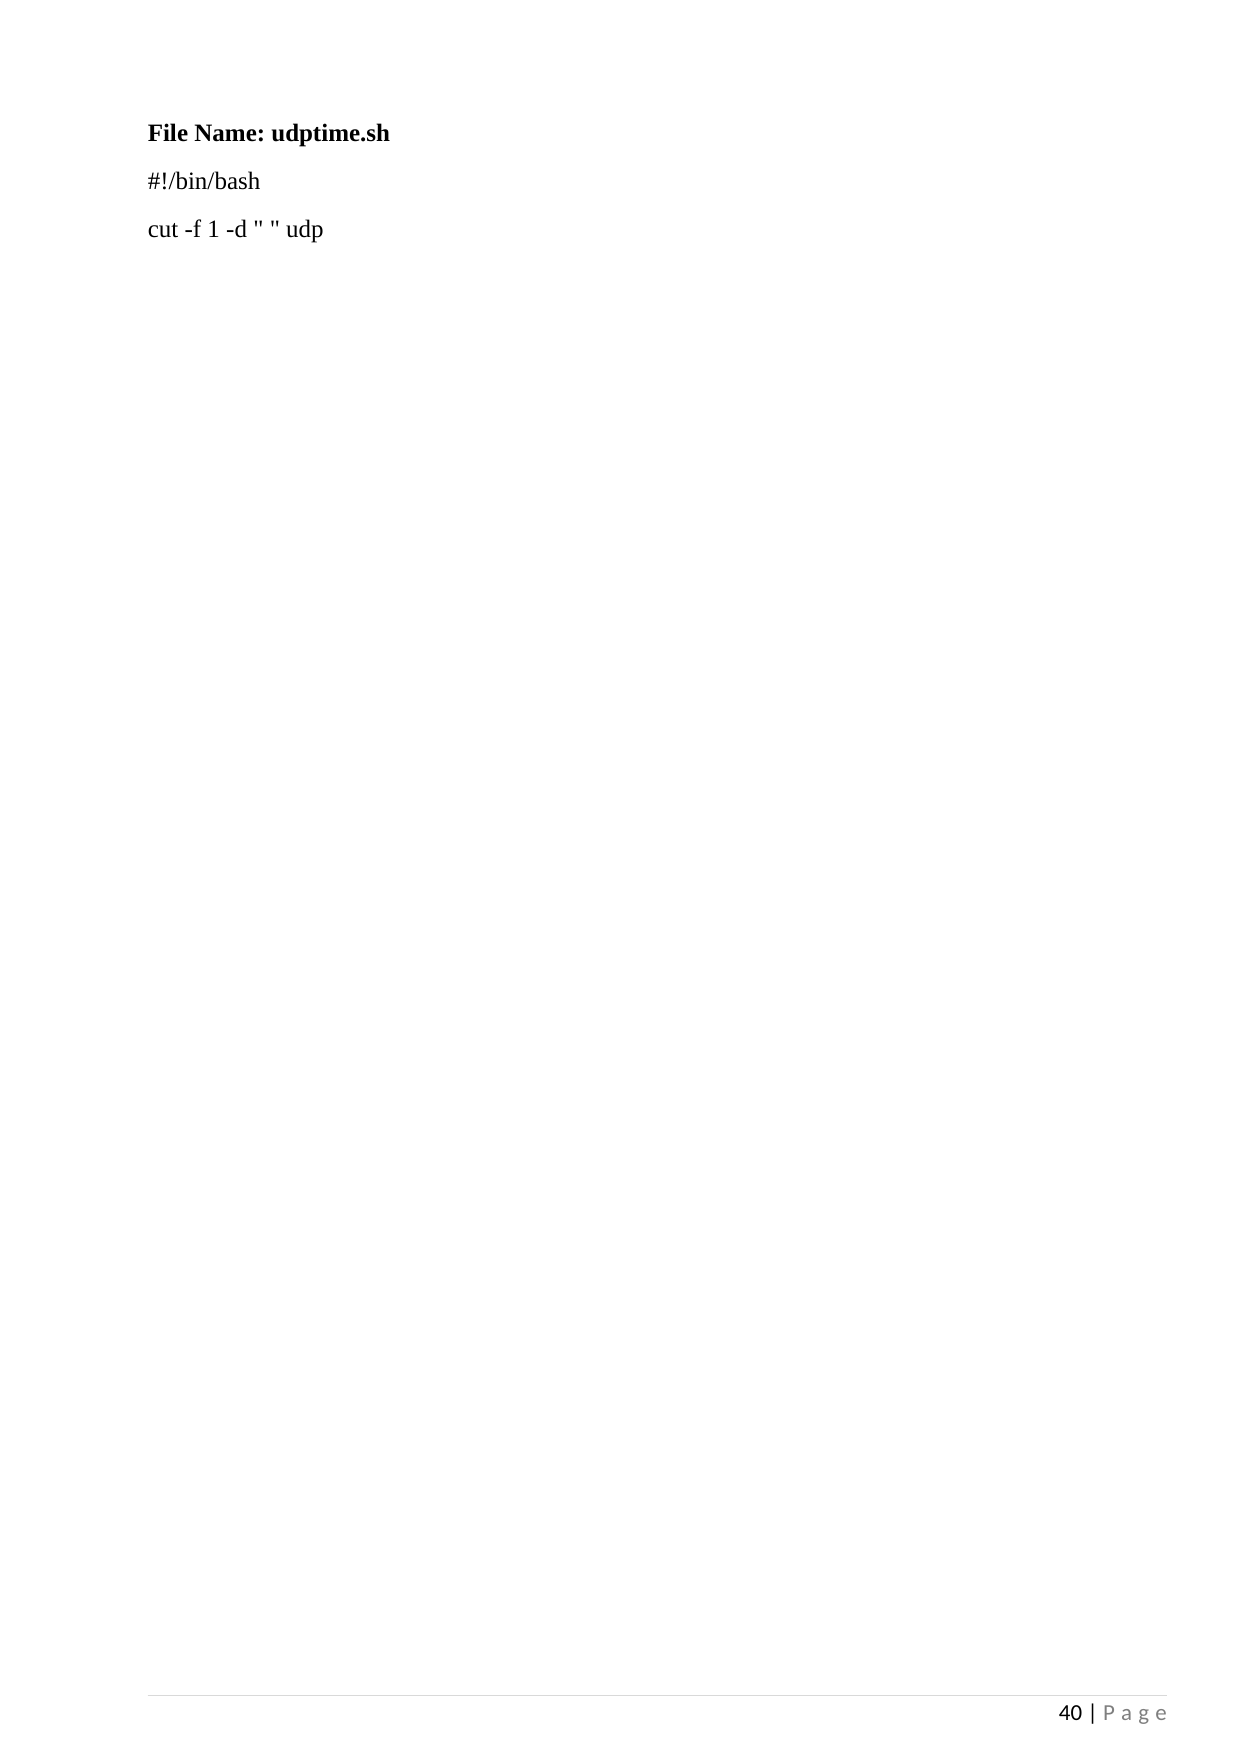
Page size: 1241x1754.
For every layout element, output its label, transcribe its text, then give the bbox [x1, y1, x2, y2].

text File Name: udptime.sh [148, 118, 1167, 147]
text #!/bin/bash [148, 166, 1167, 195]
text cut -f 1 -d " " udp [148, 214, 1167, 242]
